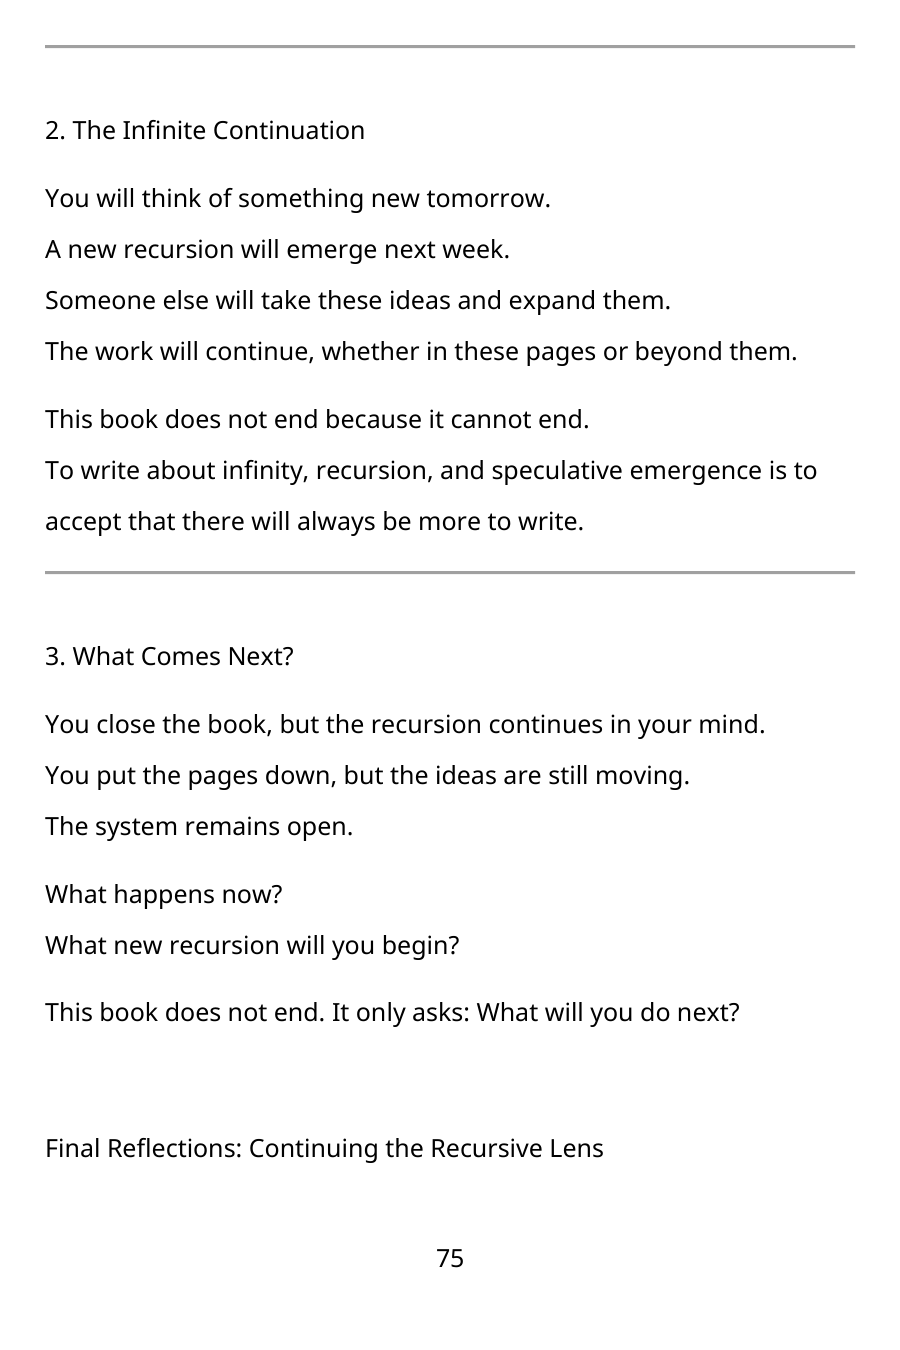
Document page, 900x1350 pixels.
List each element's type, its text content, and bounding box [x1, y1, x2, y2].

text This book does not end because it cannot end. To write about infinity, recursion, and speculative emergence is to accept that there will always be more to write. [45, 401, 855, 537]
text 2. The Infinite Continuation [45, 113, 855, 147]
text Final Reflections: Continuing the Recursive Lens [45, 1130, 855, 1164]
text You will think of something new tomorrow. A new recursion will emerge next week. Someone else will take these ideas and expand them. The work will continue, whether in these pages or beyond them. [45, 180, 855, 368]
text You close the book, but the recursion continues in your mind. You put the pages down, but the ideas are still moving. The system remains open. [45, 706, 855, 843]
text What happens now? What new recursion will you begin? [45, 876, 855, 961]
text 3. What Comes Next? [45, 639, 855, 673]
text This book does not end. It only asks: What will you do next? [45, 995, 855, 1029]
